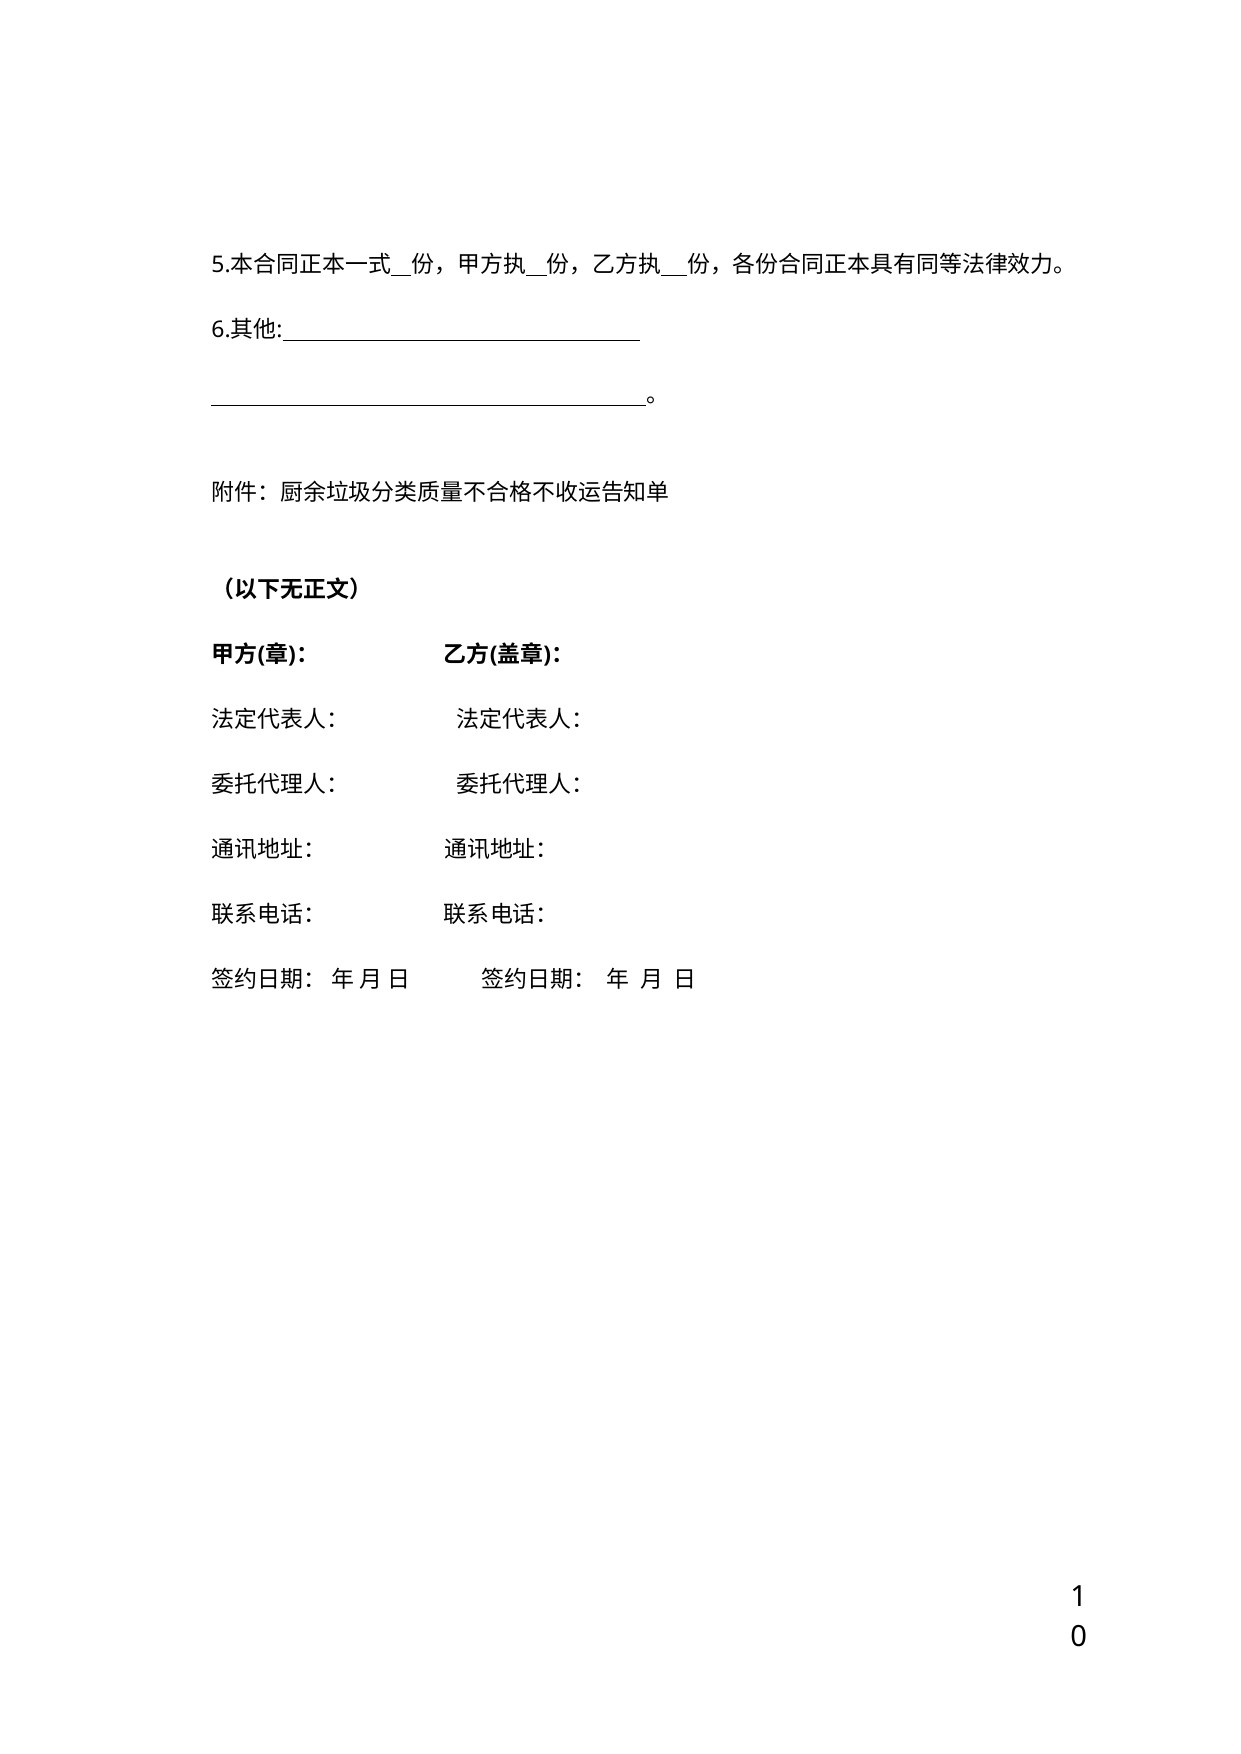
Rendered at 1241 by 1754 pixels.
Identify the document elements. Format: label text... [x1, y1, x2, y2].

text 联系电话： 联系电话： [165, 881, 1087, 946]
text 。 [165, 361, 1087, 426]
text 法定代表人： 法定代表人： [165, 686, 1087, 751]
text 签约日期： 年 月 日 签约日期： 年 月 日 [165, 946, 1087, 1011]
text 委托代理人： 委托代理人： [165, 751, 1087, 816]
text （以下无正文） [165, 556, 1087, 621]
text 通讯地址： 通讯地址： [165, 816, 1087, 881]
text 6.其他: [165, 296, 1087, 361]
text 甲方(章)： 乙方(盖章)： [165, 621, 1087, 686]
text 附件：厨余垃圾分类质量不合格不收运告知单 [165, 458, 1087, 523]
text 5.本合同正本一式 份，甲方执 份，乙方执 份，各份合同正本具有同等法律效力。 [165, 231, 1087, 296]
